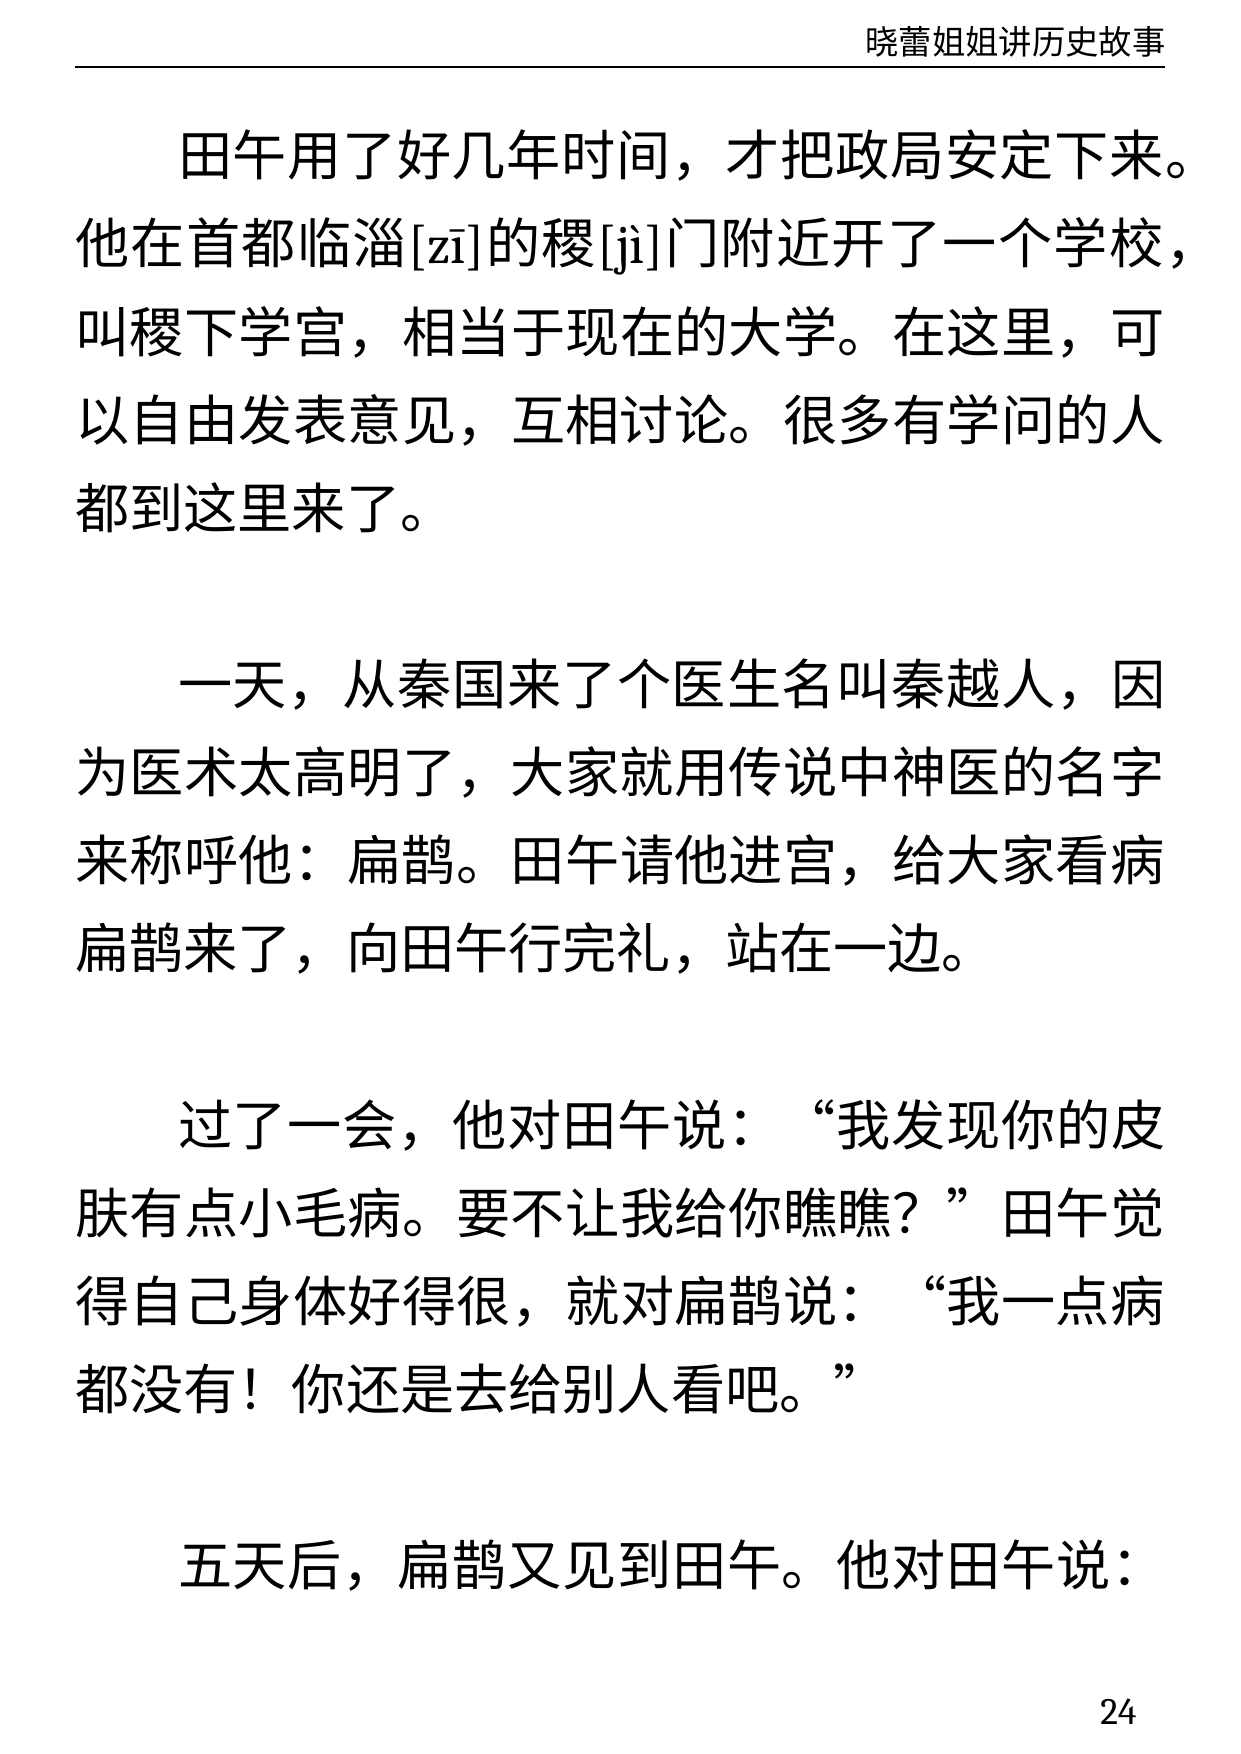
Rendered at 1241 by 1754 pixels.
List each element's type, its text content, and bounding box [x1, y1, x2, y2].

text 一天，从秦国来了个医生名叫秦越人，因为医术太高明了，大家就用传说中神医的名字来称呼他：扁鹊。田午请他进宫，给大家看病。扁鹊来了，向田午行完礼，站在一边。 [75, 637, 1165, 989]
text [75, 1518, 1165, 1606]
text 过了一会，他对田午说：“我发现你的皮肤有点小毛病。要不让我给你瞧瞧？”田午觉得自己身体好得很，就对扁鹊说：“我一点病都没有！你还是去给别人看吧。” [75, 1077, 1165, 1430]
text 田午用了好几年时间，才把政局安定下来。他在首都临淄[zī]的稷[jì]门附近开了一个学校，叫稷下学宫，相当于现在的大学。在这里，可以自由发表意见，互相讨论。很多有学问的人都到这里来了。 [75, 108, 1165, 549]
